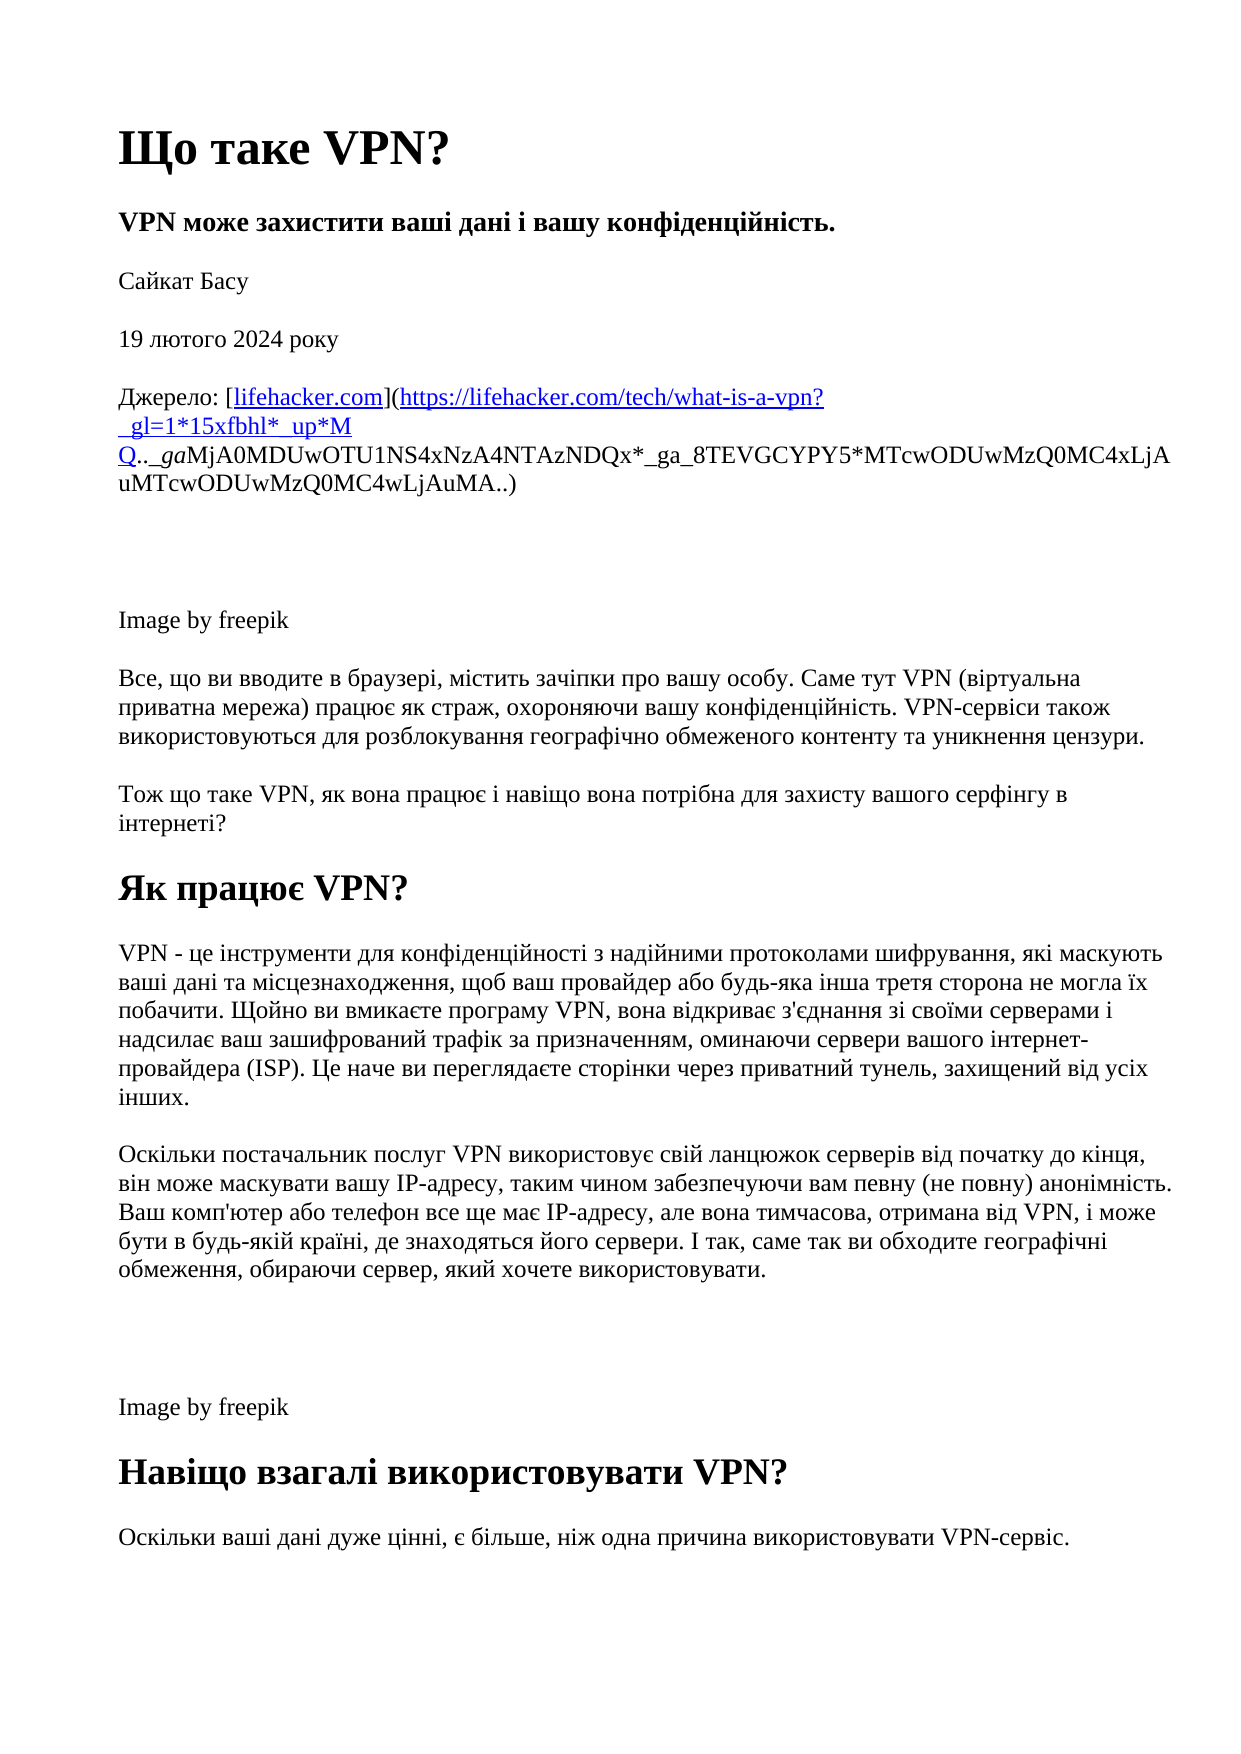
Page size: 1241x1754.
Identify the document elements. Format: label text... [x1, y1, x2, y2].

text Image by freepik [118, 1392, 1181, 1421]
text VPN може захистити ваші дані і вашу конфіденційність. [118, 205, 1181, 237]
text Сайкат Басу [118, 266, 1181, 295]
text 19 лютого 2024 року [118, 324, 1181, 353]
text Image by freepik [118, 606, 1181, 634]
text Оскільки ваші дані дуже цінні, є більше, ніж одна причина використовувати VPN-сервіс. [118, 1522, 1181, 1551]
text Що таке VPN? [118, 118, 1181, 176]
text Навіщо взагалі використовувати VPN? [118, 1450, 1181, 1493]
text Все, що ви вводите в браузері, містить зачіпки про вашу особу. Саме тут VPN (віртуальна приватна мережа) працює як страж, охороняючи вашу конфіденційність. VPN-сервіси також використовуються для розблокування географічно обмеженого контенту та уникнення цензури. [118, 663, 1181, 750]
text Джерело: [lifehacker.com](https://lifehacker.com/tech/what-is-a-vpn?_gl=1*15xfbhl*_up*MQ.._gaMjA0MDUwOTU1NS4xNzA4NTAzNDQx*_ga_8TEVGCYPY5*MTcwODUwMzQ0MC4xLjAuMTcwODUwMzQ0MC4wLjAuMA..) [118, 382, 1181, 497]
text Тож що таке VPN, як вона працює і навіщо вона потрібна для захисту вашого серфінгу в інтернеті? [118, 779, 1181, 836]
text Як працює VPN? [118, 866, 1181, 909]
text Оскільки постачальник послуг VPN використовує свій ланцюжок серверів від початку до кінця, він може маскувати вашу IP-адресу, таким чином забезпечуючи вам певну (не повну) анонімність. Ваш комп'ютер або телефон все ще має IP-адресу, але вона тимчасова, отримана від VPN, і може бути в будь-якій країні, де знаходяться його сервери. І так, саме так ви обходите географічні обмеження, обираючи сервер, який хочете використовувати. [118, 1139, 1181, 1283]
text VPN - це інструменти для конфіденційності з надійними протоколами шифрування, які маскують ваші дані та місцезнаходження, щоб ваш провайдер або будь-яка інша третя сторона не могла їх побачити. Щойно ви вмикаєте програму VPN, вона відкриває з'єднання зі своїми серверами і надсилає ваш зашифрований трафік за призначенням, оминаючи сервери вашого інтернет-провайдера (ISP). Це наче ви переглядаєте сторінки через приватний тунель, захищений від усіх інших. [118, 938, 1181, 1110]
